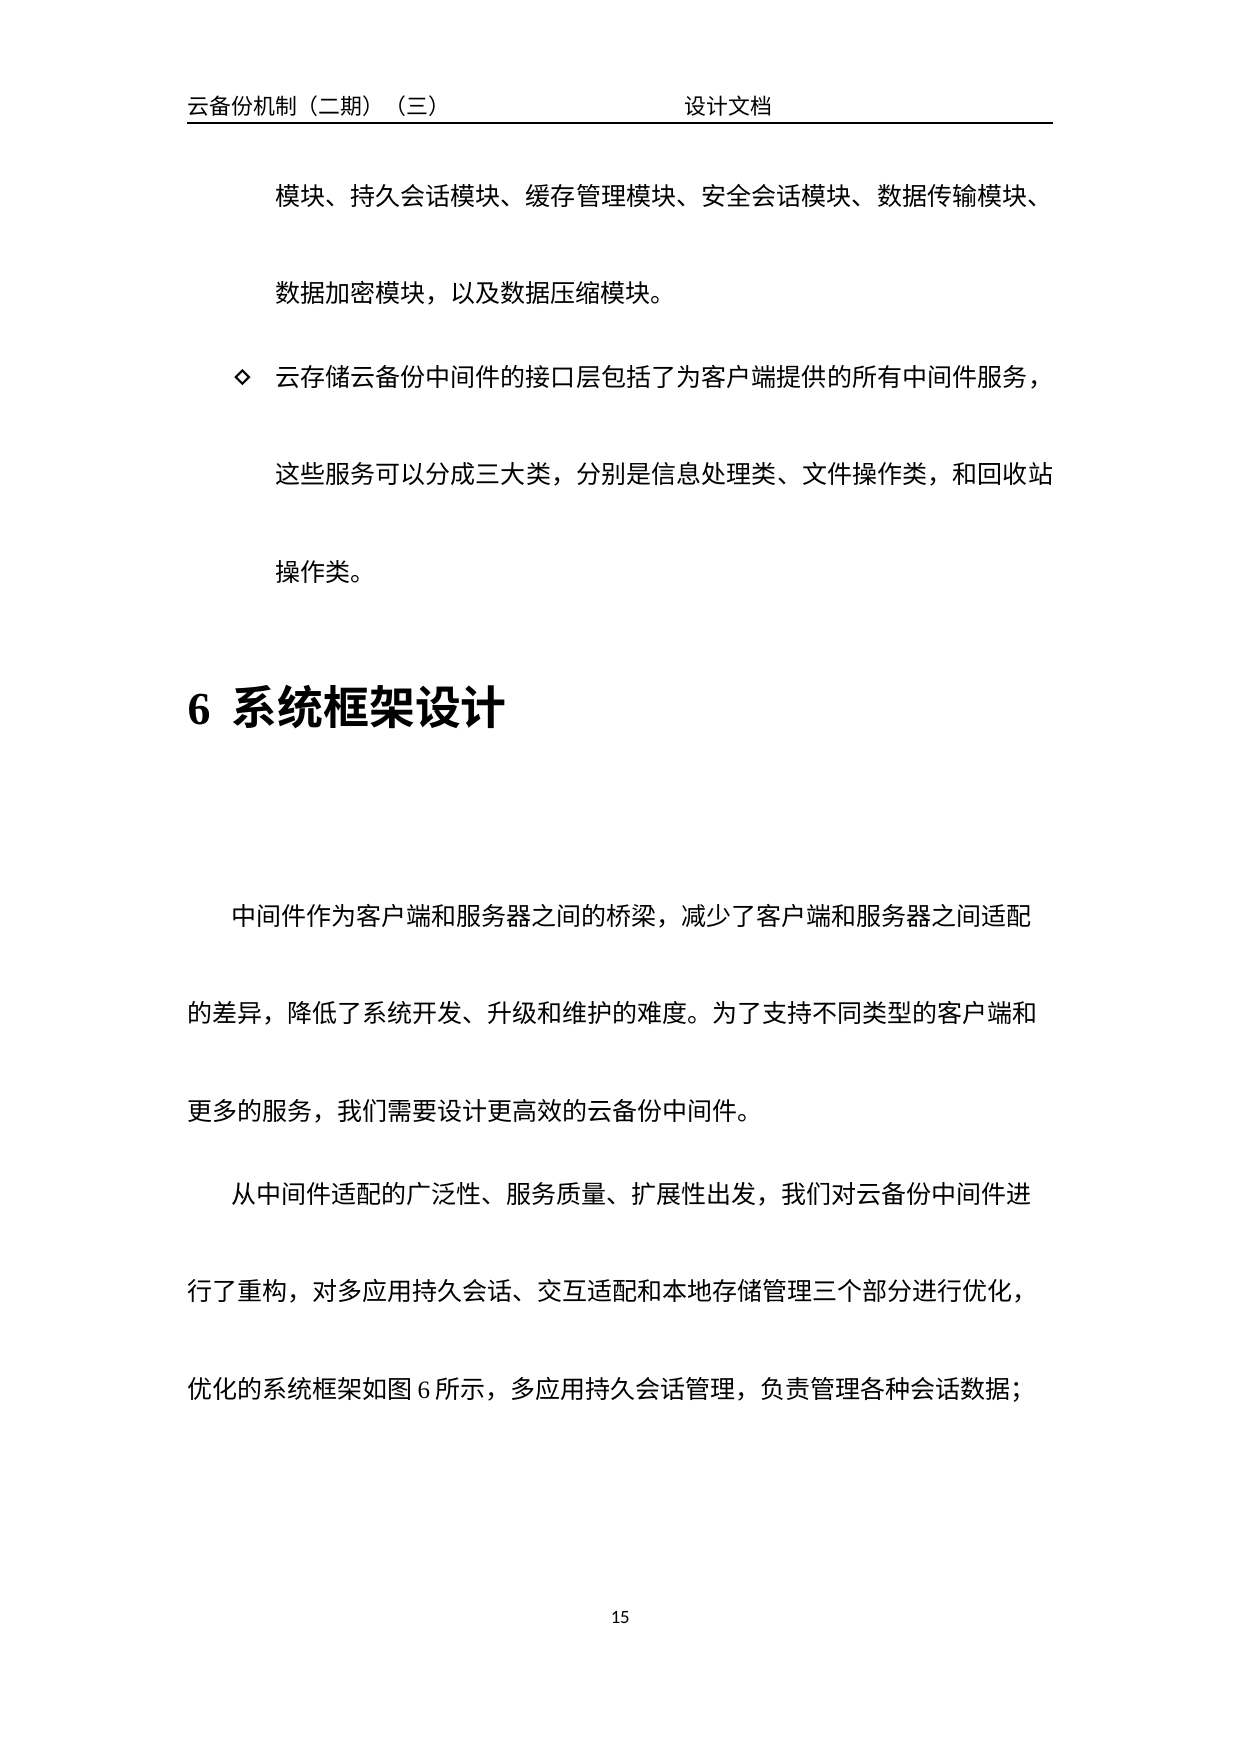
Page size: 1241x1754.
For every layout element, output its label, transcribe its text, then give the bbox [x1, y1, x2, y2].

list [231, 162, 1053, 324]
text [187, 1160, 1053, 1420]
subtitle 系统框架设计 [187, 656, 1053, 754]
text 中间件作为客户端和服务器之间的桥梁，减少了客户端和服务器之间适配的差异，降低了系统开发、升级和维护的难度。为了支持不同类型的客户端和更多的服务，我们需要设计更高效的云备份中间件。 [187, 882, 1053, 1142]
list 云存储云备份中间件的接口层包括了为客户端提供的所有中间件服务，这些服务可以分成三大类，分别是信息处理类、文件操作类，和回收站操作类。 [231, 343, 1053, 603]
